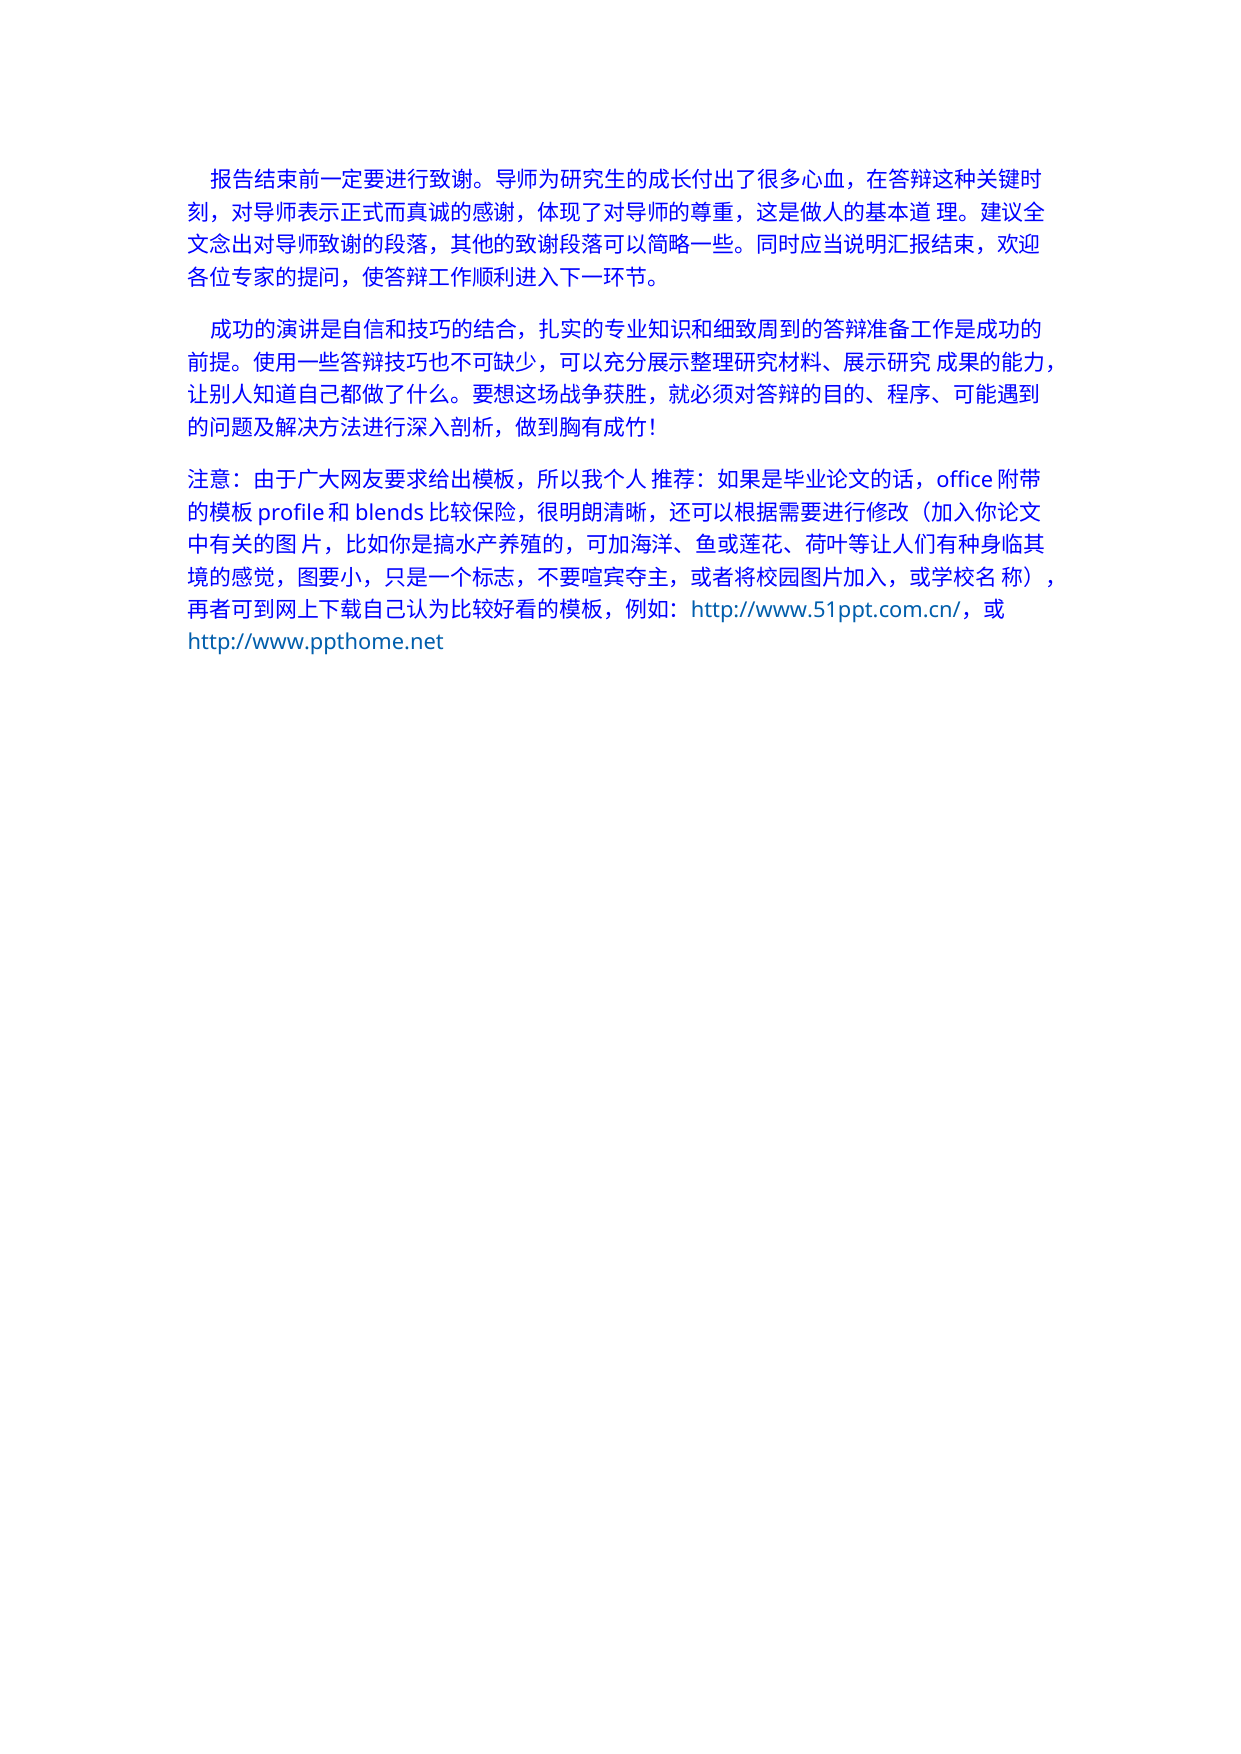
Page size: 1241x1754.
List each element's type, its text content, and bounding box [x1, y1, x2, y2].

text 报告结束前一定要进行致谢。导师为研究生的成长付出了很多心血，在答辩这种关键时刻，对导师表示正式而真诚的感谢，体现了对导师的尊重，这是做人的基本道 理。建议全文念出对导师致谢的段落，其他的致谢段落可以简略一些。同时应当说明汇报结束，欢迎各位专家的提问，使答辩工作顺利进入下一环节。 [187, 162, 1053, 292]
text 注意：由于广大网友要求给出模板，所以我个人 推荐：如果是毕业论文的话，office附带的模板profile和blends比较保险，很明朗清晰，还可以根据需要进行修改（加入你论文中有关的图 片，比如你是搞水产养殖的，可加海洋、鱼或莲花、荷叶等让人们有种身临其境的感觉，图要小，只是一个标志，不要喧宾夺主，或者将校园图片加入，或学校名 称），再者可到网上下载自己认为比较好看的模板，例如：http://www.51ppt.com.cn/，或http://www.ppthome.net [187, 462, 1053, 657]
text 成功的演讲是自信和技巧的结合，扎实的专业知识和细致周到的答辩准备工作是成功的前提。使用一些答辩技巧也不可缺少，可以充分展示整理研究材料、展示研究 成果的能力，让别人知道自己都做了什么。要想这场战争获胜，就必须对答辩的目的、程序、可能遇到的问题及解决方法进行深入剖析，做到胸有成竹！ [187, 312, 1053, 442]
